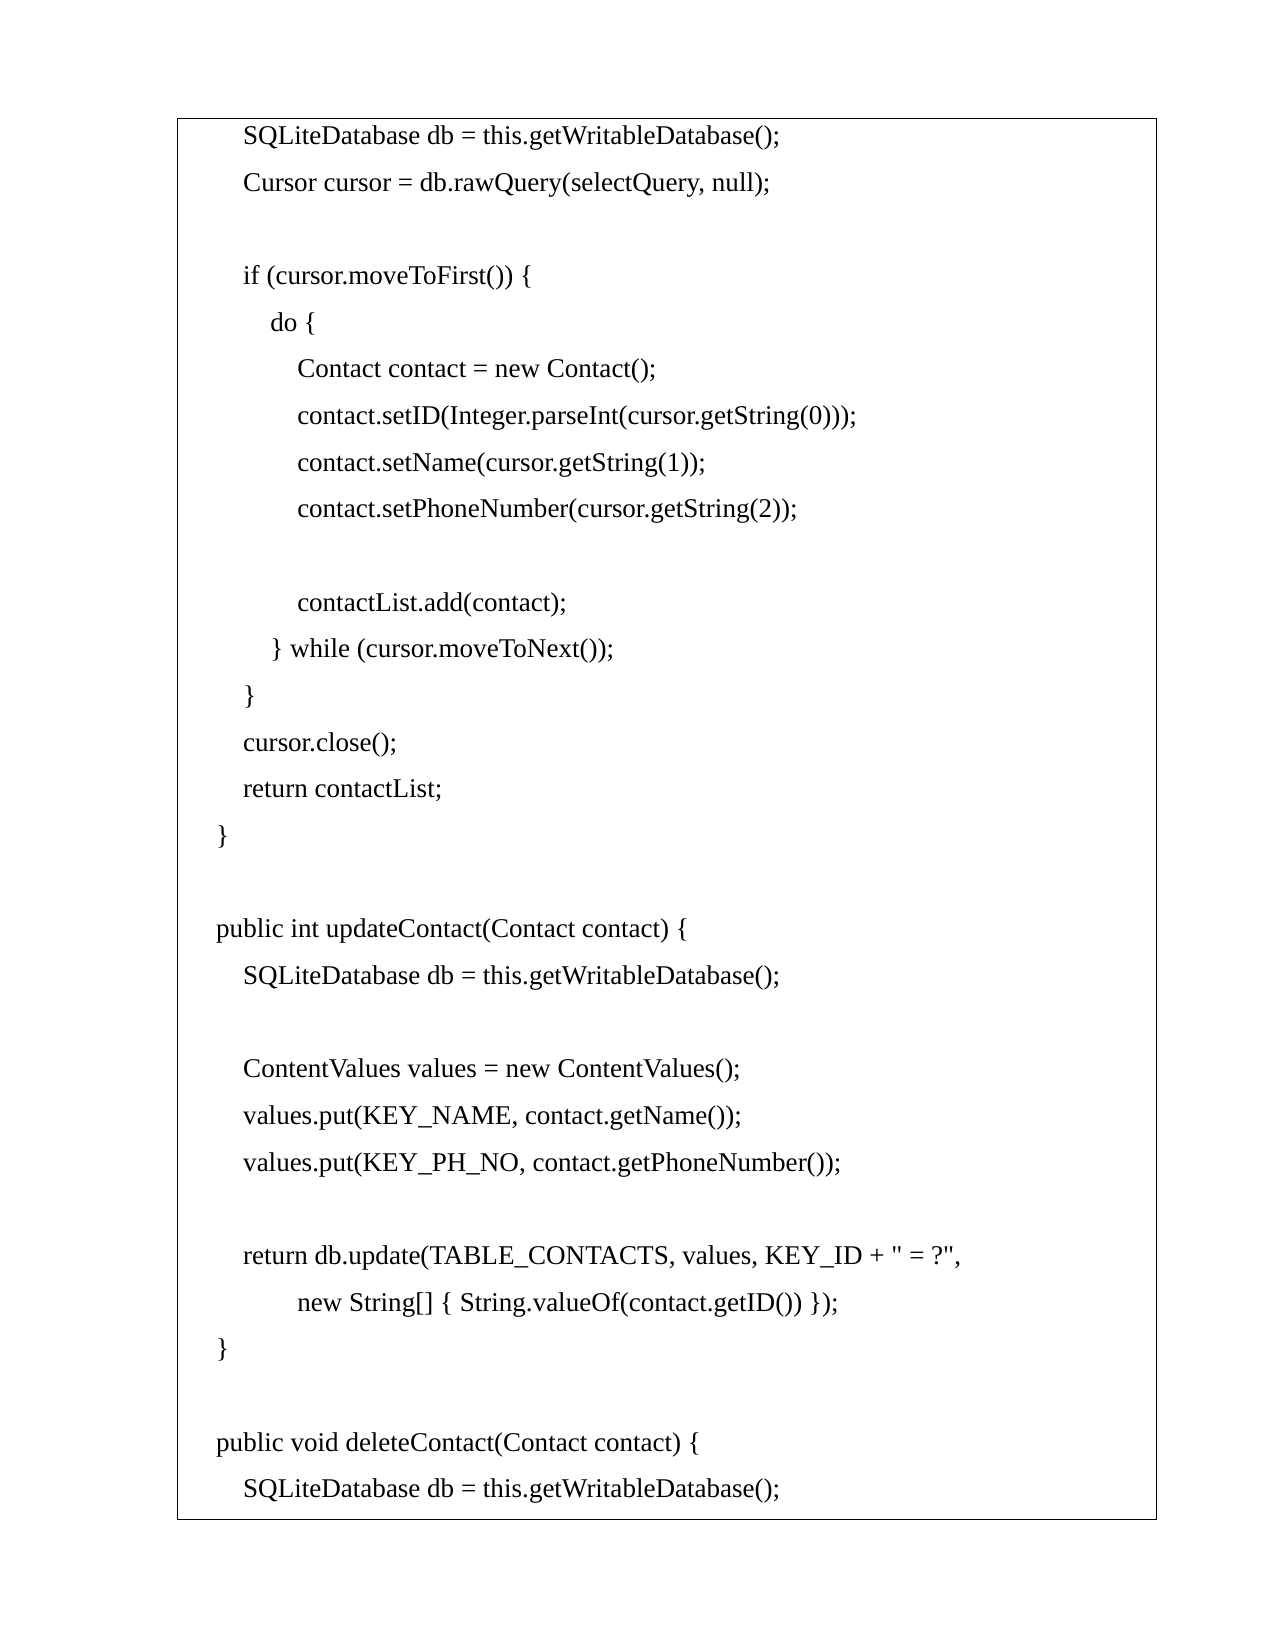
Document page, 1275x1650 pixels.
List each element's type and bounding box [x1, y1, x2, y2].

table_header [178, 119, 1156, 1519]
